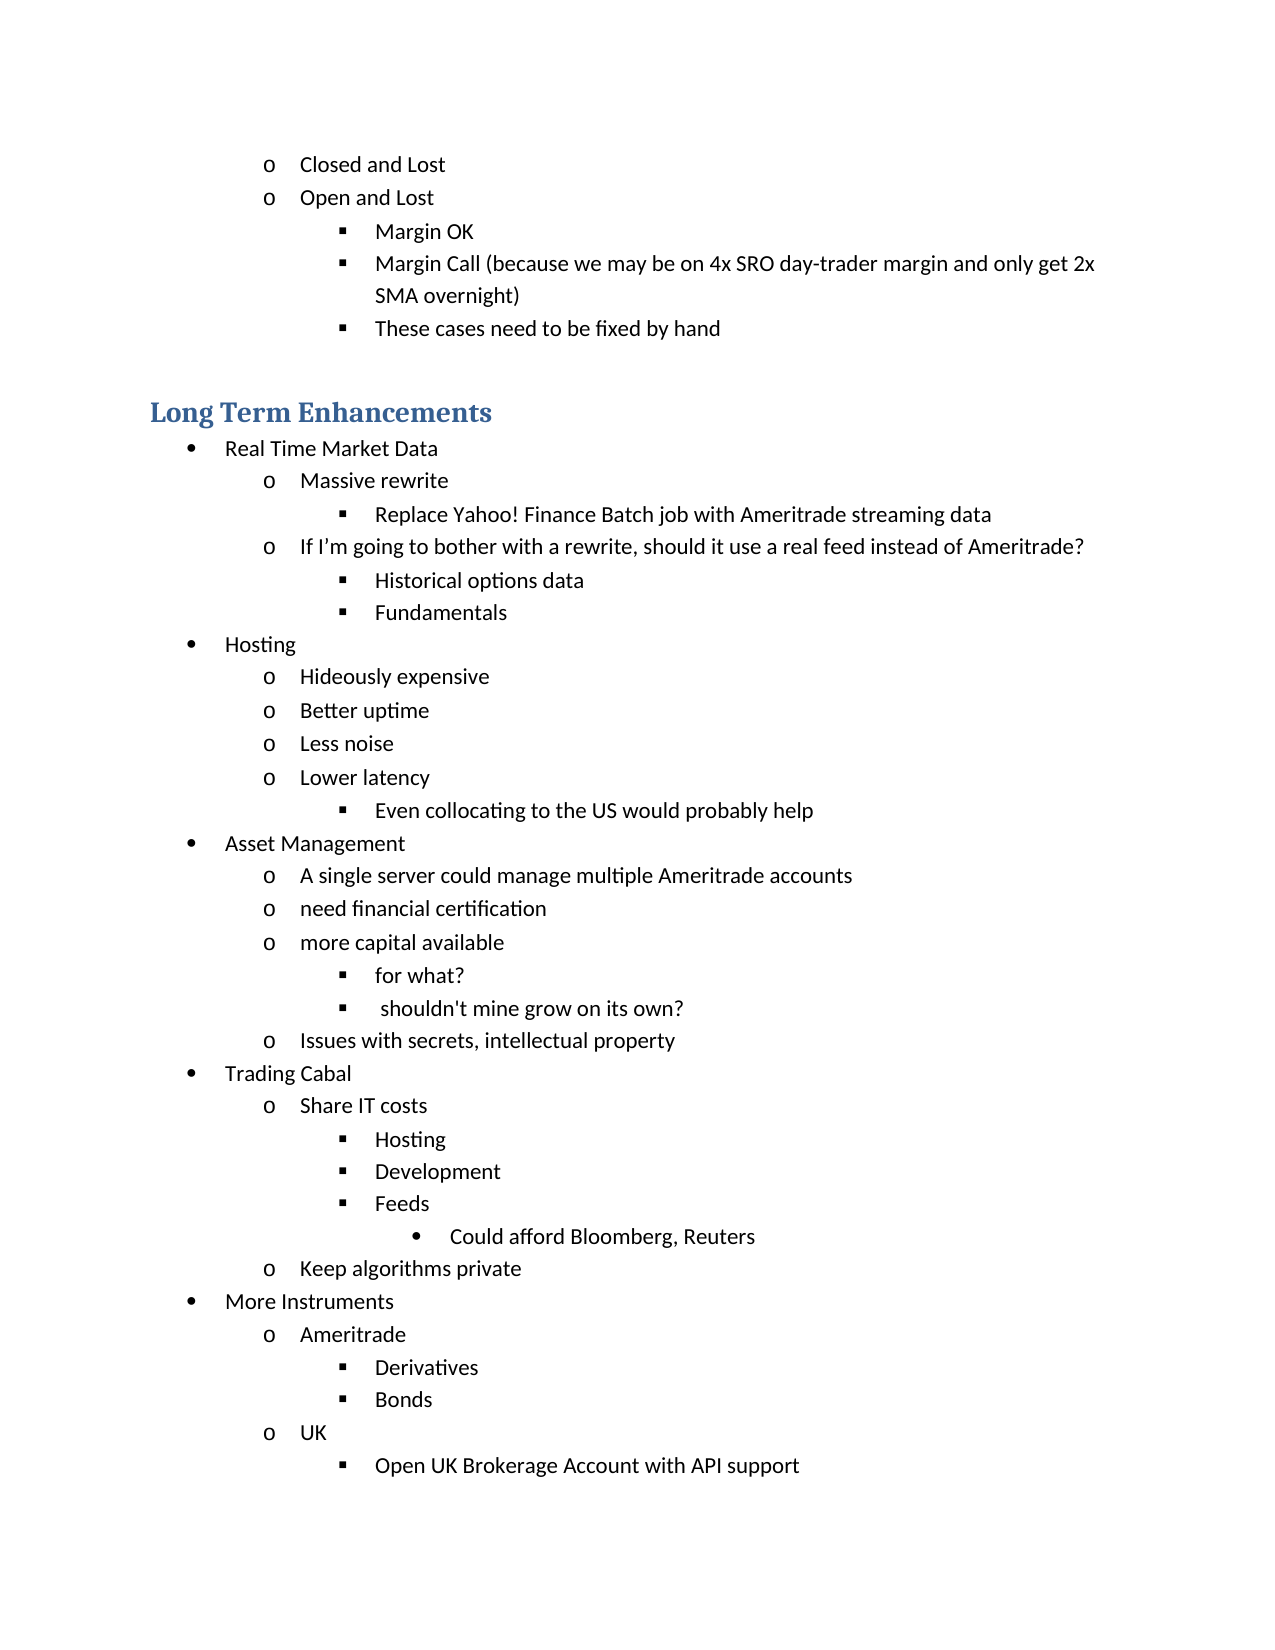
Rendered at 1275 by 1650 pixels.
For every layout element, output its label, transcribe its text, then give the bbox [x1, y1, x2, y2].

list shouldn't mine grow on its own? [337, 994, 1125, 1022]
list for what? [337, 962, 1125, 989]
list UK [262, 1418, 1125, 1447]
list Keep algorithms private [262, 1254, 1125, 1283]
list Issues with secrets, intellectual property [262, 1026, 1125, 1055]
list need financial certification [262, 894, 1125, 924]
list Lower latency [262, 763, 1125, 792]
list These cases need to be fixed by hand [337, 314, 1125, 342]
list More Instruments [187, 1287, 1125, 1316]
list Open and Lost [262, 183, 1125, 213]
list Replace Yahoo! Finance Batch job with Ameritrade streaming data [337, 500, 1125, 528]
list Trading Cabal [187, 1059, 1125, 1087]
list more capital available [262, 928, 1125, 957]
list Derivatives [337, 1353, 1125, 1381]
list Feeds [337, 1189, 1125, 1218]
list Margin Call (because we may be on 4x SRO day-trader margin and only get 2x SMA overnight) [337, 249, 1125, 309]
list Massive rewrite [262, 467, 1125, 496]
list Development [337, 1157, 1125, 1185]
list Fundamentals [337, 598, 1125, 626]
list Margin OK [337, 217, 1125, 245]
list A single server could manage multiple Ameritrade accounts [262, 861, 1125, 890]
list If I’m going to bother with a rewrite, should it use a real feed instead of Ameritrade? [262, 532, 1125, 561]
list Hosting [337, 1125, 1125, 1153]
list Better uptime [262, 696, 1125, 725]
list Real Time Market Data [187, 434, 1125, 462]
list Ameritrade [262, 1320, 1125, 1349]
list Could afford Bloomberg, Reuters [412, 1222, 1125, 1250]
list Bonds [337, 1385, 1125, 1413]
list Asset Management [187, 829, 1125, 857]
subtitle Long Term Enhancements [150, 396, 1125, 429]
list Open UK Brokerage Account with API support [337, 1451, 1125, 1479]
list Closed and Lost [262, 150, 1125, 179]
list Historical options data [337, 566, 1125, 594]
list Hideously expensive [262, 662, 1125, 692]
list Hosting [187, 630, 1125, 658]
list Share IT costs [262, 1092, 1125, 1121]
list Less noise [262, 729, 1125, 759]
list Even collocating to the US would probably help [337, 797, 1125, 824]
